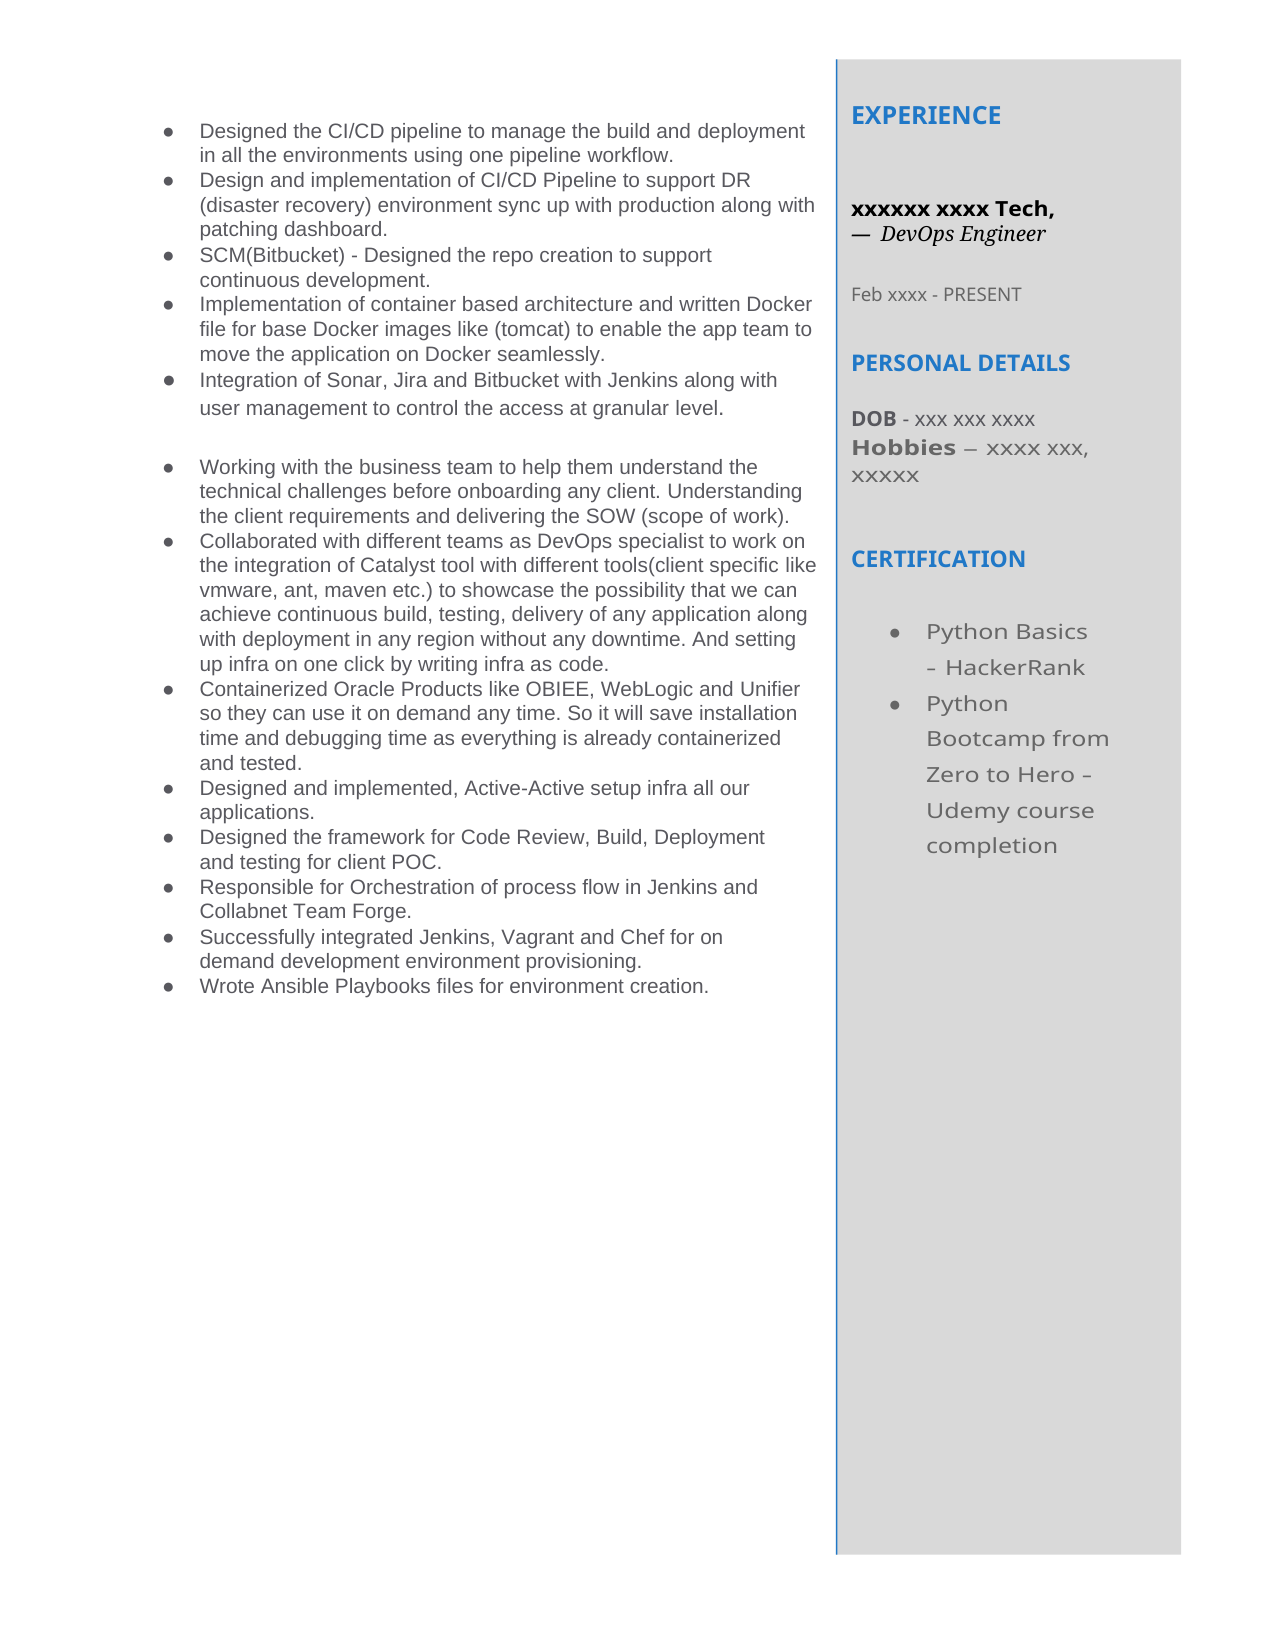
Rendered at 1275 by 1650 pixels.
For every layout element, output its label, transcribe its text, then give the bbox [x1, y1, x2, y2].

list Designed and implemented, Active-Active setup infra all our applications. [162, 775, 800, 824]
list Wrote Ansible Playbooks files for environment creation. [162, 974, 800, 998]
list Collaborated with different teams as DevOps specialist to work on the integration of Catalyst tool with different tools(client specific like vmware, ant, maven etc.) to showcase the possibility that we can achieve continuous build, testing, delivery of any application along with deployment in any region without any downtime. And setting up infra on one click by writing infra as code. [162, 528, 817, 675]
list Designed the framework for Code Review, Build, Deployment and testing for client POC. [162, 825, 800, 874]
list Responsible for Orchestration of process flow in Jenkins and Collabnet Team Forge. [162, 875, 800, 923]
list Containerized Oracle Products like OBIEE, WebLogic and Unifier so they can use it on demand any time. So it will save installation time and debugging time as everything is already containerized and tested. [162, 677, 800, 774]
list Design and implementation of CI/CD Pipeline to support DR (disaster recovery) environment sync up with production along with patching dashboard. [162, 168, 815, 241]
list Designed the CI/CD pipeline to manage the build and deployment in all the environments using one pipeline workflow. [162, 119, 805, 167]
list Integration of Sonar, Jira and Bitbucket with Jenkins along with user management to control the access at granular level. [162, 366, 793, 420]
list Implementation of container based architecture and written Docker file for base Docker images like (tomcat) to enable the app team to move the application on Docker seamlessly. [162, 292, 815, 365]
list Successfully integrated Jenkins, Vagrant and Chef for on demand development environment provisioning. [162, 924, 800, 973]
list Working with the business team to help them understand the technical challenges before onboarding any client. Understanding the client requirements and delivering the SOW (scope of work). [162, 454, 803, 528]
list SCM(Bitbucket) - Designed the repo creation to support continuous development. [162, 243, 807, 291]
